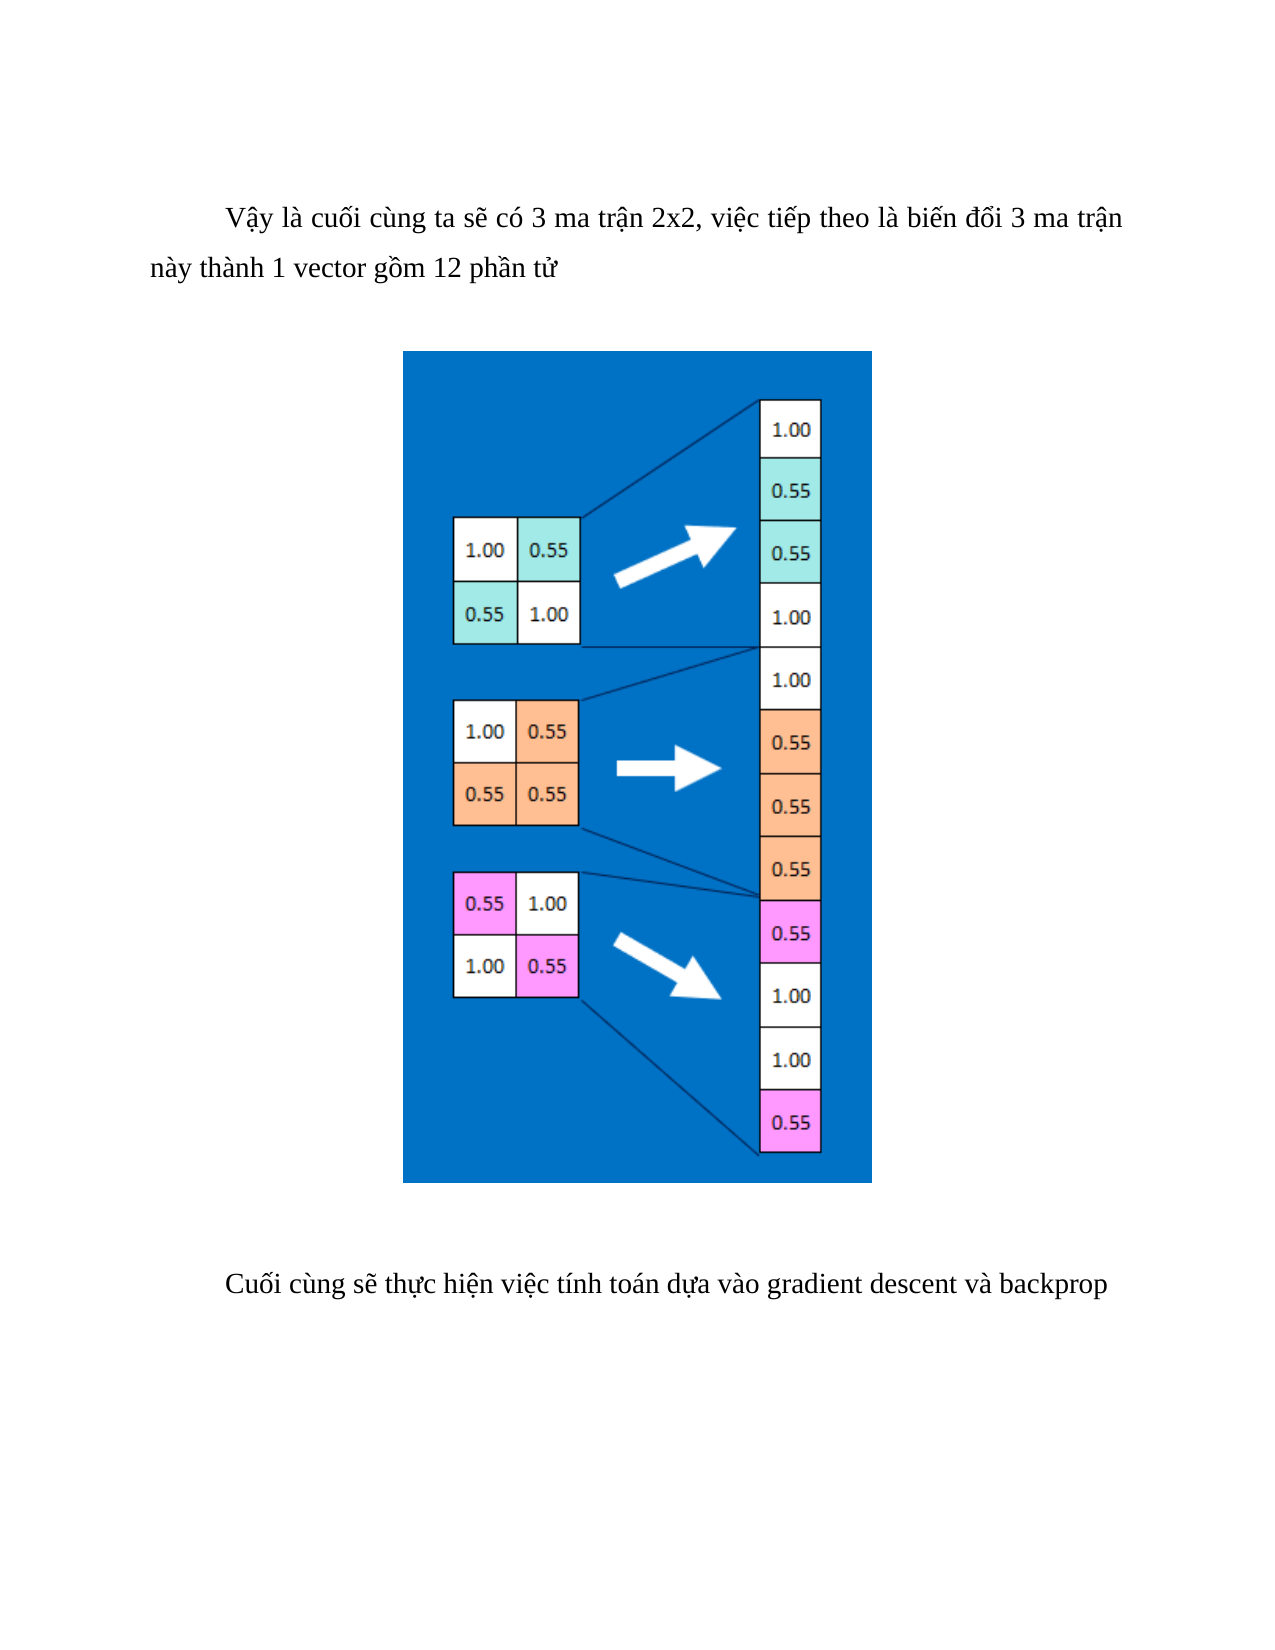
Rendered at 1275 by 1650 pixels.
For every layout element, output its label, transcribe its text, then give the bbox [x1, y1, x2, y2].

picture [403, 351, 872, 1183]
text Cuối cùng sẽ thực hiện việc tính toán dựa vào gradient descent và backprop [150, 1266, 1125, 1300]
text Vậy là cuối cùng ta sẽ có 3 ma trận 2x2, việc tiếp theo là biến đổi 3 ma trận này thành 1 vector gồm 12 phần tử [150, 200, 1125, 284]
